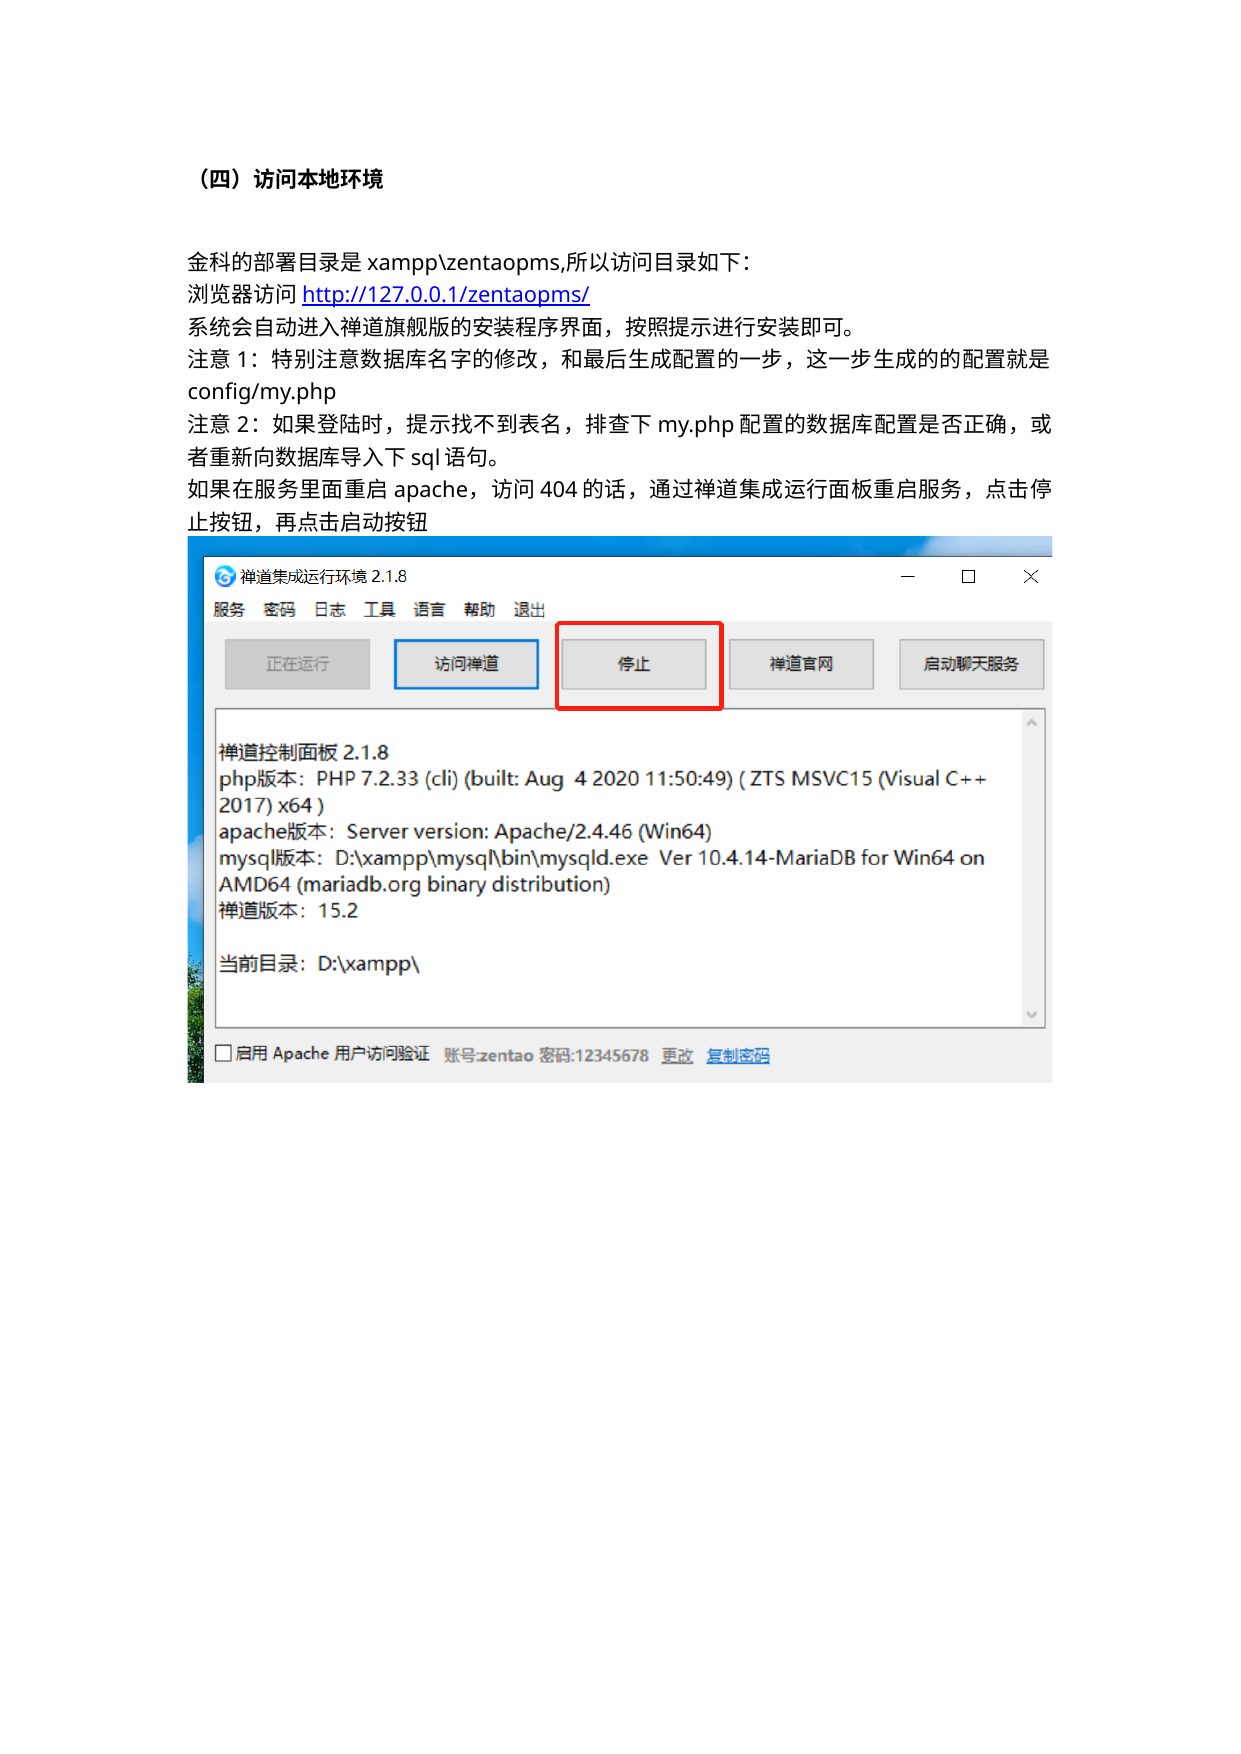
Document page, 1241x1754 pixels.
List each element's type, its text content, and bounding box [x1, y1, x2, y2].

text 如果在服务里面重启apache，访问404的话，通过禅道集成运行面板重启服务，点击停止按钮，再点击启动按钮 [187, 472, 1053, 536]
picture [187, 536, 1053, 1083]
text 系统会自动进入禅道旗舰版的安装程序界面，按照提示进行安装即可。 [187, 309, 1053, 342]
text 金科的部署目录是xampp\zentaopms,所以访问目录如下： [187, 244, 1053, 277]
subtitle 访问本地环境 [187, 162, 1053, 194]
text 注意1：特别注意数据库名字的修改，和最后生成配置的一步，这一步生成的的配置就是config/my.php [187, 342, 1053, 407]
text 浏览器访问 http://127.0.0.1/zentaopms/ [187, 277, 1053, 309]
text 注意2：如果登陆时，提示找不到表名，排查下my.php配置的数据库配置是否正确，或者重新向数据库导入下sql语句。 [187, 407, 1053, 472]
